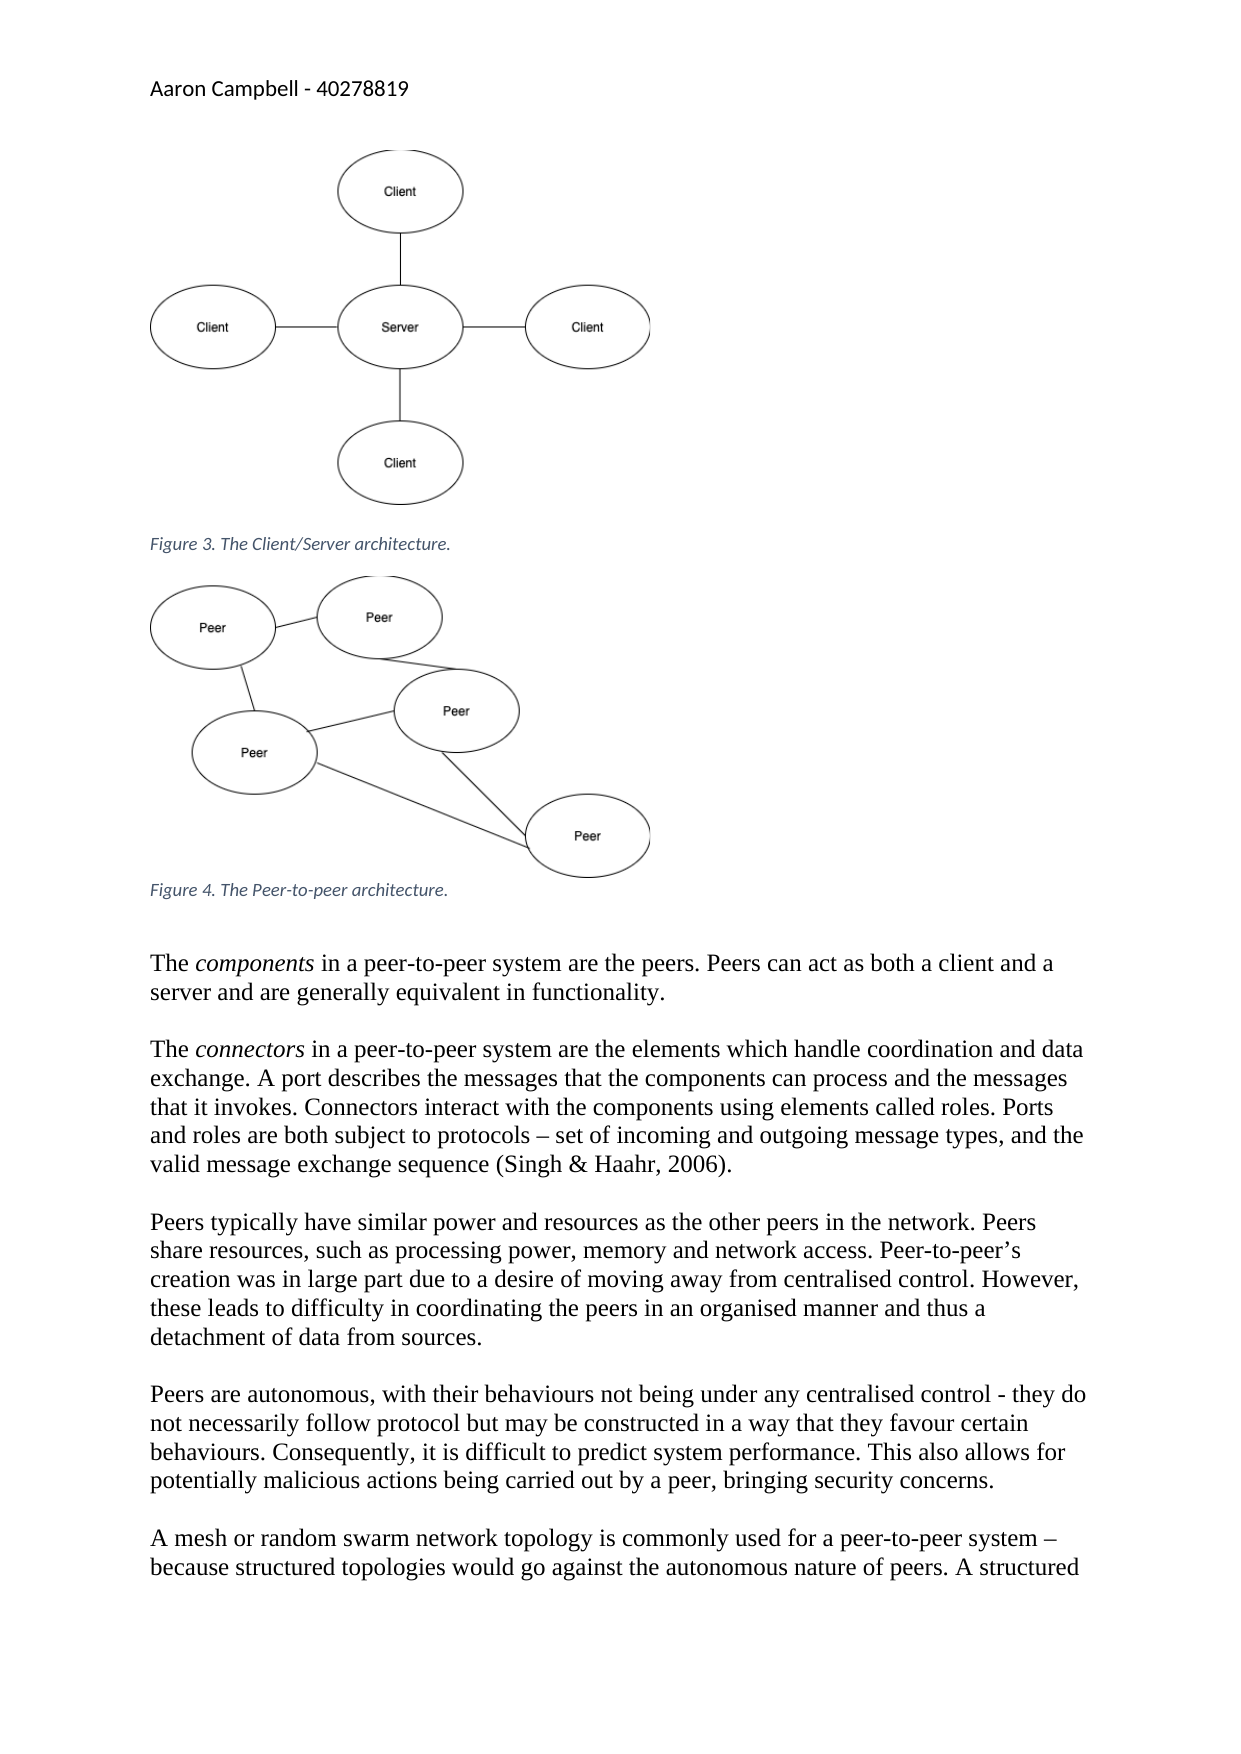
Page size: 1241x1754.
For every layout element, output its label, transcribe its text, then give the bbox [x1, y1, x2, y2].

text Figure 4. The Peer-to-peer architecture. [150, 878, 1090, 901]
text Peers are autonomous, with their behaviours not being under any centralised control - they do not necessarily follow protocol but may be constructed in a way that they favour certain behaviours. Consequently, it is difficult to predict system performance. This also allows for potentially malicious actions being carried out by a peer, bringing security concerns. [150, 1379, 1090, 1494]
text Peers typically have similar power and resources as the other peers in the network. Peers share resources, such as processing power, memory and network access. Peer-to-peer’s creation was in large part due to a desire of moving away from centralised control. However, these leads to difficulty in coordinating the peers in an organised manner and thus a detachment of data from sources. [150, 1207, 1090, 1351]
picture [150, 576, 650, 878]
text The connectors in a peer-to-peer system are the elements which handle coordination and data exchange. A port describes the messages that the components can process and the messages that it invokes. Connectors interact with the components using elements called roles. Ports and roles are both subject to protocols – set of incoming and outgoing message types, and the valid message exchange sequence (Singh & Haahr, 2006). [150, 1034, 1090, 1178]
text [150, 1523, 1090, 1581]
text Figure 3. The Client/Server architecture. [150, 532, 1090, 555]
text The components in a peer-to-peer system are the peers. Peers can act as both a client and a server and are generally equivalent in functionality. [150, 948, 1090, 1006]
picture [150, 150, 650, 505]
